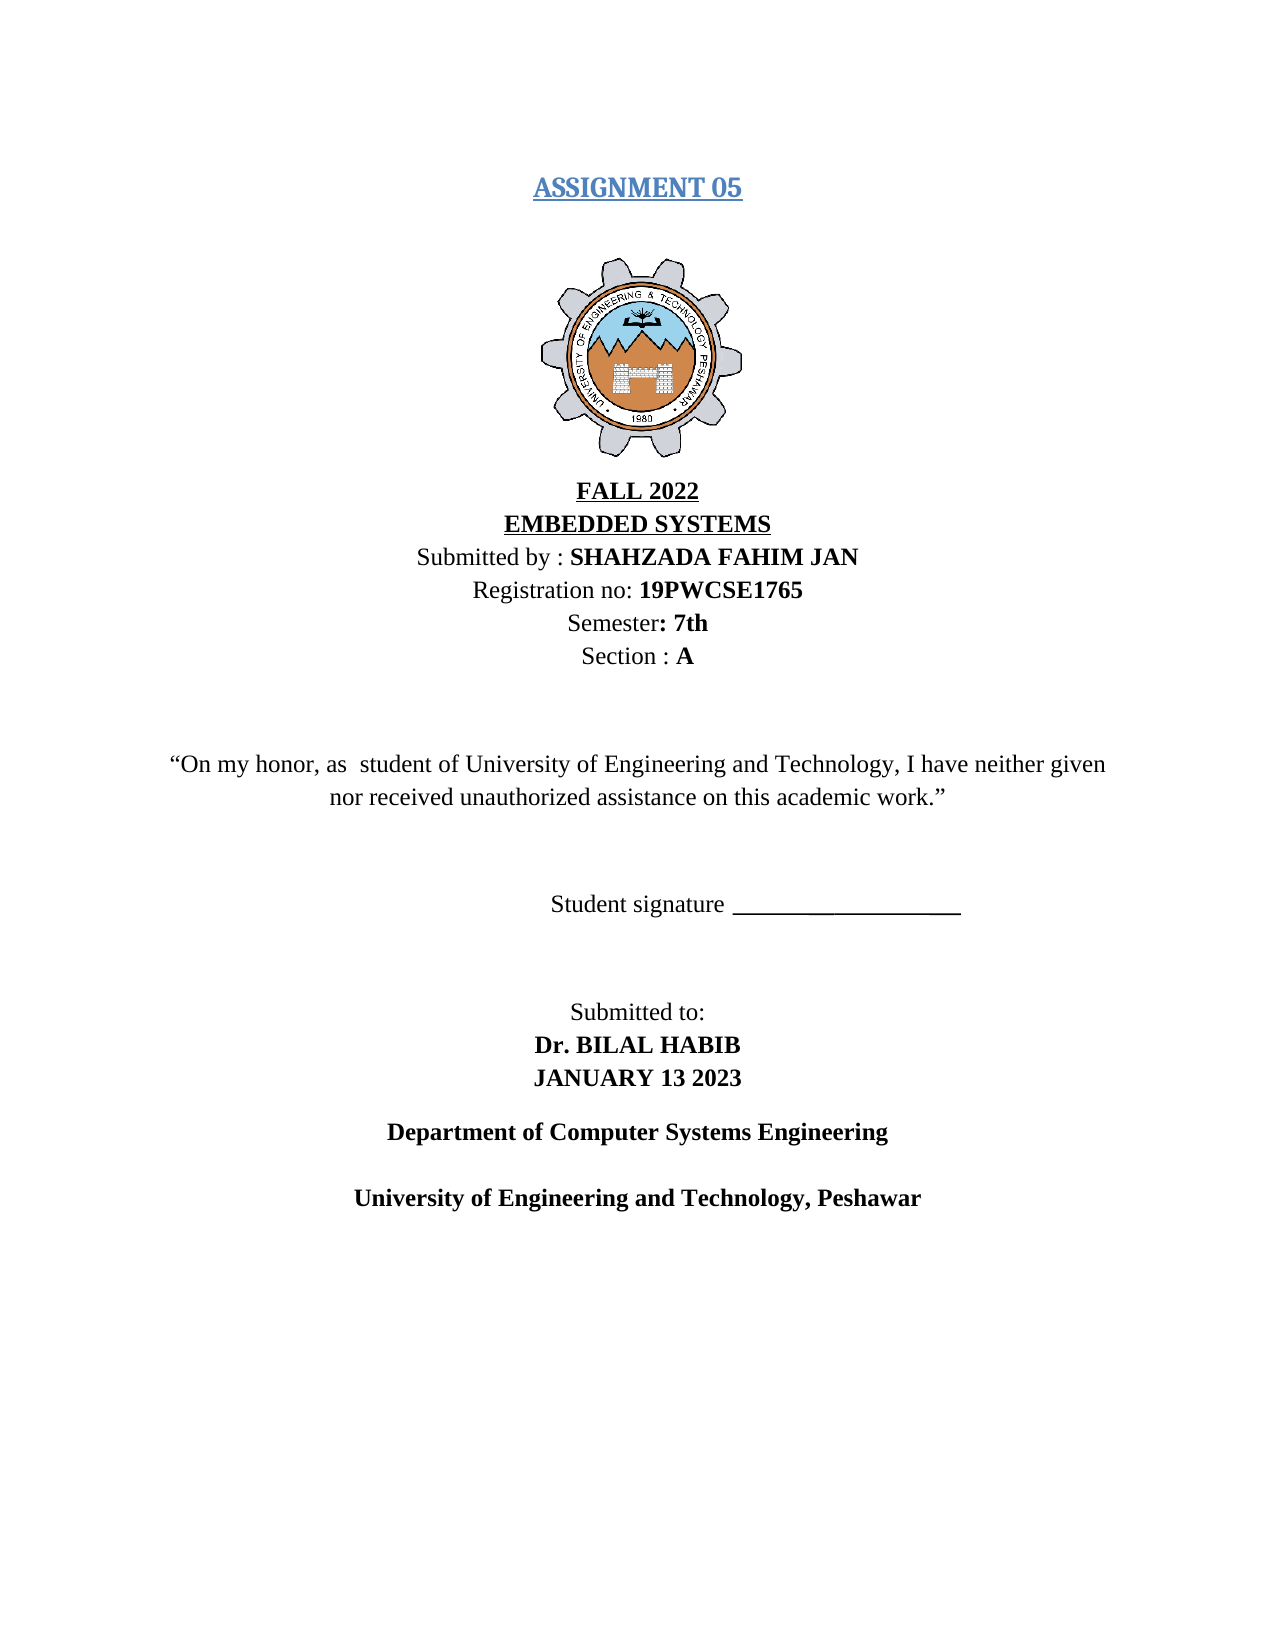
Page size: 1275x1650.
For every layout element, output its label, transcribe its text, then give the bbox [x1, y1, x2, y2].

text JANUARY 13 2023 [150, 1063, 1125, 1092]
text Semester: 7th [150, 608, 1125, 637]
text Submitted by : SHAHZADA FAHIM JAN [150, 542, 1125, 571]
text Student signature [150, 889, 1125, 918]
text University of Engineering and Technology, Peshawar [150, 1183, 1125, 1212]
text Section : A [150, 641, 1125, 670]
text FALL 2022 [150, 476, 1125, 504]
text “On my honor, as student of University of Engineering and Technology, I have neither given nor received unauthorized assistance on this academic work.” [150, 749, 1125, 810]
text EMBEDDED SYSTEMS [150, 509, 1125, 538]
subtitle ASSIGNMENT 05 [150, 171, 1125, 204]
text Department of Computer Systems Engineering [150, 1117, 1125, 1146]
text Dr. BILAL HABIB [150, 1030, 1125, 1059]
text Submitted to: [150, 997, 1125, 1026]
text Registration no: 19PWCSE1765 [150, 575, 1125, 604]
picture [537, 254, 749, 461]
